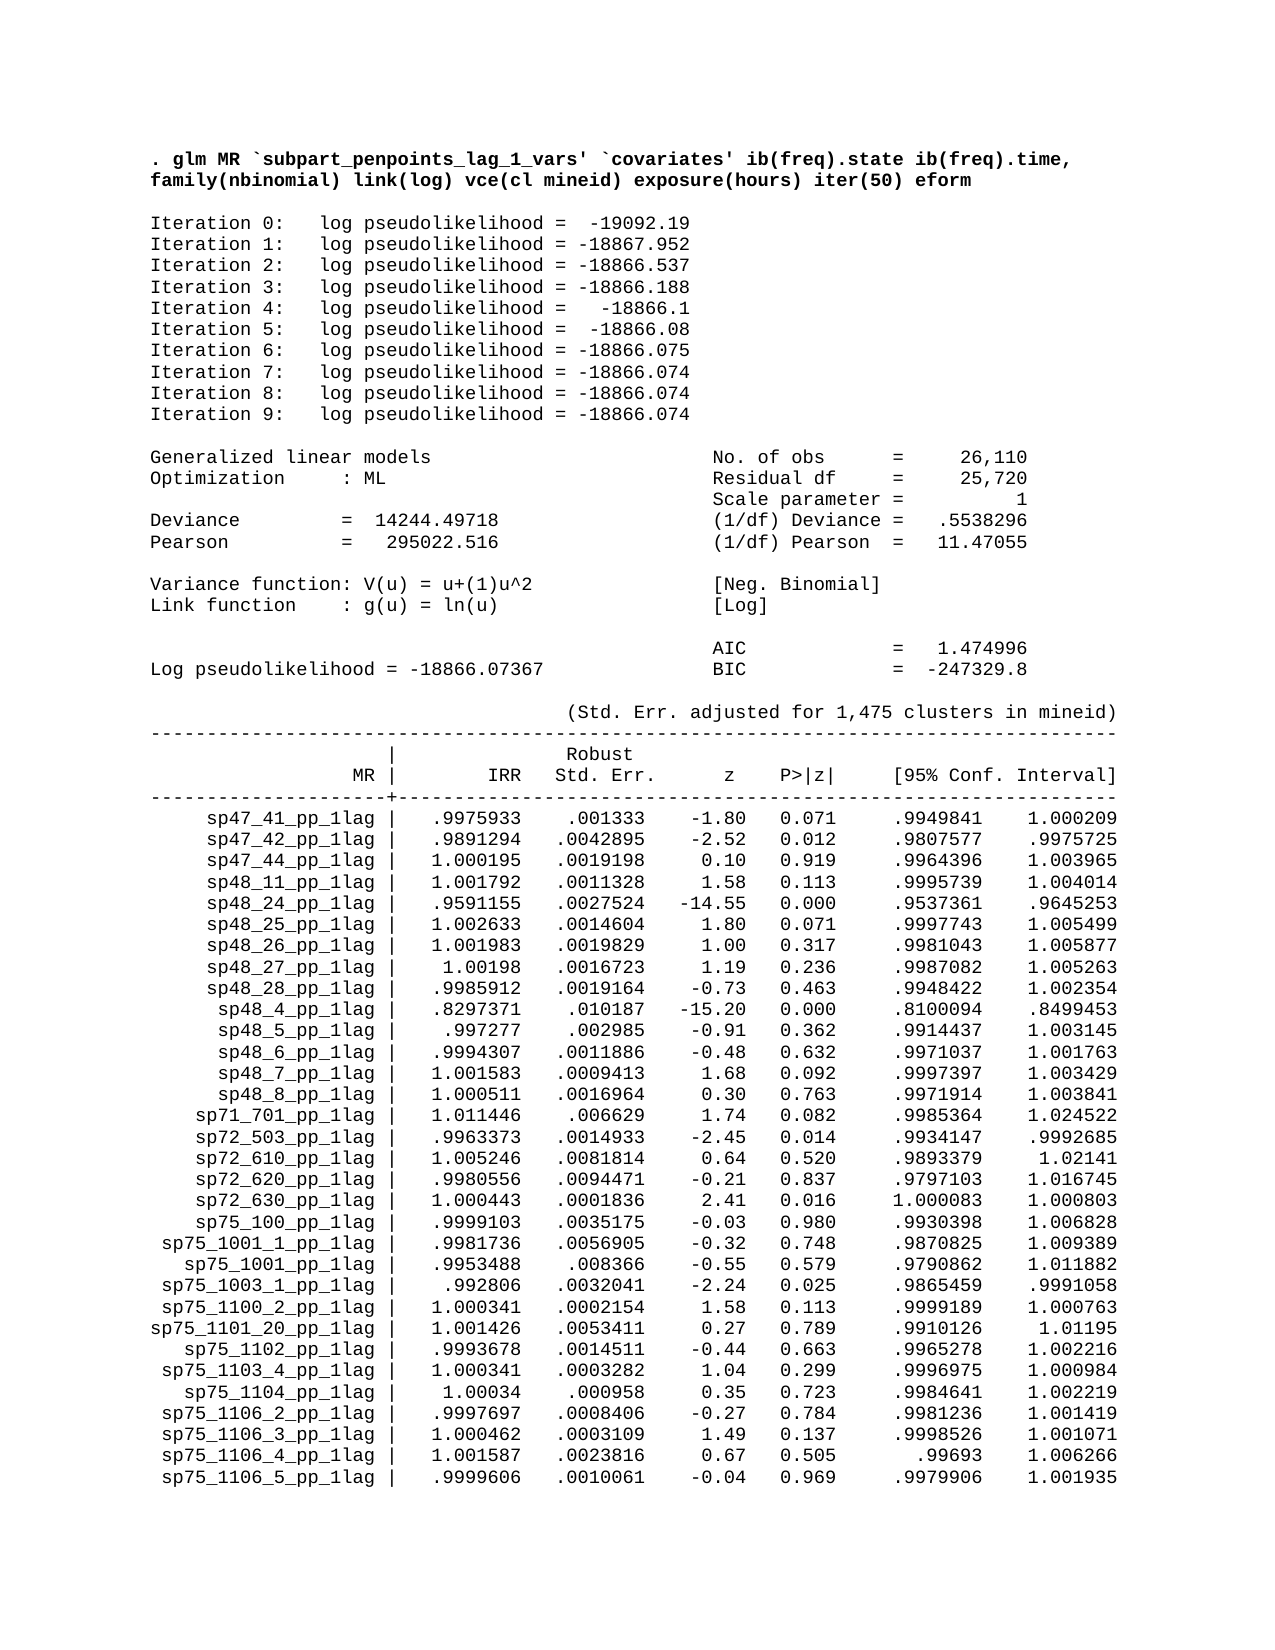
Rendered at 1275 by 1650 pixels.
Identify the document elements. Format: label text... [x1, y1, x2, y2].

text sp48_24_pp_1lag | .9591155 .0027524 -14.55 0.000 .9537361 .9645253 [150, 894, 1125, 915]
text | Robust [150, 745, 1125, 766]
text sp75_1104_pp_1lag | 1.00034 .000958 0.35 0.723 .9984641 1.002219 [150, 1382, 1125, 1404]
text sp72_630_pp_1lag | 1.000443 .0001836 2.41 0.016 1.000083 1.000803 [150, 1191, 1125, 1212]
text sp72_503_pp_1lag | .9963373 .0014933 -2.45 0.014 .9934147 .9992685 [150, 1127, 1125, 1149]
text sp75_1100_2_pp_1lag | 1.000341 .0002154 1.58 0.113 .9999189 1.000763 [150, 1297, 1125, 1319]
text Link function : g(u) = ln(u) [Log] [150, 596, 1125, 617]
text sp71_701_pp_1lag | 1.011446 .006629 1.74 0.082 .9985364 1.024522 [150, 1106, 1125, 1127]
text Iteration 9: log pseudolikelihood = -18866.074 [150, 405, 1125, 426]
text sp48_5_pp_1lag | .997277 .002985 -0.91 0.362 .9914437 1.003145 [150, 1021, 1125, 1042]
text Iteration 1: log pseudolikelihood = -18867.952 [150, 235, 1125, 256]
text sp48_25_pp_1lag | 1.002633 .0014604 1.80 0.071 .9997743 1.005499 [150, 915, 1125, 936]
text Optimization : ML Residual df = 25,720 [150, 469, 1125, 490]
text sp48_4_pp_1lag | .8297371 .010187 -15.20 0.000 .8100094 .8499453 [150, 1000, 1125, 1021]
text sp75_1106_5_pp_1lag | .9999606 .0010061 -0.04 0.969 .9979906 1.001935 [150, 1467, 1125, 1489]
text sp47_42_pp_1lag | .9891294 .0042895 -2.52 0.012 .9807577 .9975725 [150, 830, 1125, 851]
text (Std. Err. adjusted for 1,475 clusters in mineid) [150, 702, 1125, 724]
text Iteration 8: log pseudolikelihood = -18866.074 [150, 384, 1125, 405]
text Iteration 6: log pseudolikelihood = -18866.075 [150, 341, 1125, 362]
text sp75_1102_pp_1lag | .9993678 .0014511 -0.44 0.663 .9965278 1.002216 [150, 1340, 1125, 1361]
text sp72_620_pp_1lag | .9980556 .0094471 -0.21 0.837 .9797103 1.016745 [150, 1170, 1125, 1191]
text sp75_1003_1_pp_1lag | .992806 .0032041 -2.24 0.025 .9865459 .9991058 [150, 1276, 1125, 1297]
text sp47_44_pp_1lag | 1.000195 .0019198 0.10 0.919 .9964396 1.003965 [150, 851, 1125, 872]
text Iteration 0: log pseudolikelihood = -19092.19 [150, 214, 1125, 235]
text sp75_1106_4_pp_1lag | 1.001587 .0023816 0.67 0.505 .99693 1.006266 [150, 1446, 1125, 1467]
text sp75_1101_20_pp_1lag | 1.001426 .0053411 0.27 0.789 .9910126 1.01195 [150, 1319, 1125, 1340]
text Iteration 5: log pseudolikelihood = -18866.08 [150, 320, 1125, 341]
text sp48_27_pp_1lag | 1.00198 .0016723 1.19 0.236 .9987082 1.005263 [150, 957, 1125, 979]
text Deviance = 14244.49718 (1/df) Deviance = .5538296 [150, 511, 1125, 532]
text Scale parameter = 1 [150, 490, 1125, 511]
text Log pseudolikelihood = -18866.07367 BIC = -247329.8 [150, 660, 1125, 681]
text ---------------------+---------------------------------------------------------------- [150, 787, 1125, 809]
text . glm MR `subpart_penpoints_lag_1_vars' `covariates' ib(freq).state ib(freq).time, family(nbinomial) link(log) vce(cl mineid) exposure(hours) iter(50) eform [150, 150, 1125, 192]
text sp72_610_pp_1lag | 1.005246 .0081814 0.64 0.520 .9893379 1.02141 [150, 1149, 1125, 1170]
text sp48_6_pp_1lag | .9994307 .0011886 -0.48 0.632 .9971037 1.001763 [150, 1042, 1125, 1064]
text Iteration 7: log pseudolikelihood = -18866.074 [150, 362, 1125, 384]
text Pearson = 295022.516 (1/df) Pearson = 11.47055 [150, 532, 1125, 554]
text sp48_28_pp_1lag | .9985912 .0019164 -0.73 0.463 .9948422 1.002354 [150, 979, 1125, 1000]
text AIC = 1.474996 [150, 639, 1125, 660]
text sp75_1001_1_pp_1lag | .9981736 .0056905 -0.32 0.748 .9870825 1.009389 [150, 1234, 1125, 1255]
text Iteration 2: log pseudolikelihood = -18866.537 [150, 256, 1125, 277]
text -------------------------------------------------------------------------------------- [150, 724, 1125, 745]
text sp48_7_pp_1lag | 1.001583 .0009413 1.68 0.092 .9997397 1.003429 [150, 1064, 1125, 1085]
text sp75_1106_2_pp_1lag | .9997697 .0008406 -0.27 0.784 .9981236 1.001419 [150, 1404, 1125, 1425]
text sp47_41_pp_1lag | .9975933 .001333 -1.80 0.071 .9949841 1.000209 [150, 809, 1125, 830]
text sp48_8_pp_1lag | 1.000511 .0016964 0.30 0.763 .9971914 1.003841 [150, 1085, 1125, 1106]
text sp48_26_pp_1lag | 1.001983 .0019829 1.00 0.317 .9981043 1.005877 [150, 936, 1125, 957]
text Generalized linear models No. of obs = 26,110 [150, 447, 1125, 469]
text Iteration 4: log pseudolikelihood = -18866.1 [150, 299, 1125, 320]
text sp75_100_pp_1lag | .9999103 .0035175 -0.03 0.980 .9930398 1.006828 [150, 1212, 1125, 1234]
text MR | IRR Std. Err. z P>|z| [95% Conf. Interval] [150, 766, 1125, 787]
text sp75_1001_pp_1lag | .9953488 .008366 -0.55 0.579 .9790862 1.011882 [150, 1255, 1125, 1276]
text sp48_11_pp_1lag | 1.001792 .0011328 1.58 0.113 .9995739 1.004014 [150, 872, 1125, 894]
text sp75_1106_3_pp_1lag | 1.000462 .0003109 1.49 0.137 .9998526 1.001071 [150, 1425, 1125, 1446]
text Iteration 3: log pseudolikelihood = -18866.188 [150, 277, 1125, 299]
text Variance function: V(u) = u+(1)u^2 [Neg. Binomial] [150, 575, 1125, 596]
text sp75_1103_4_pp_1lag | 1.000341 .0003282 1.04 0.299 .9996975 1.000984 [150, 1361, 1125, 1382]
